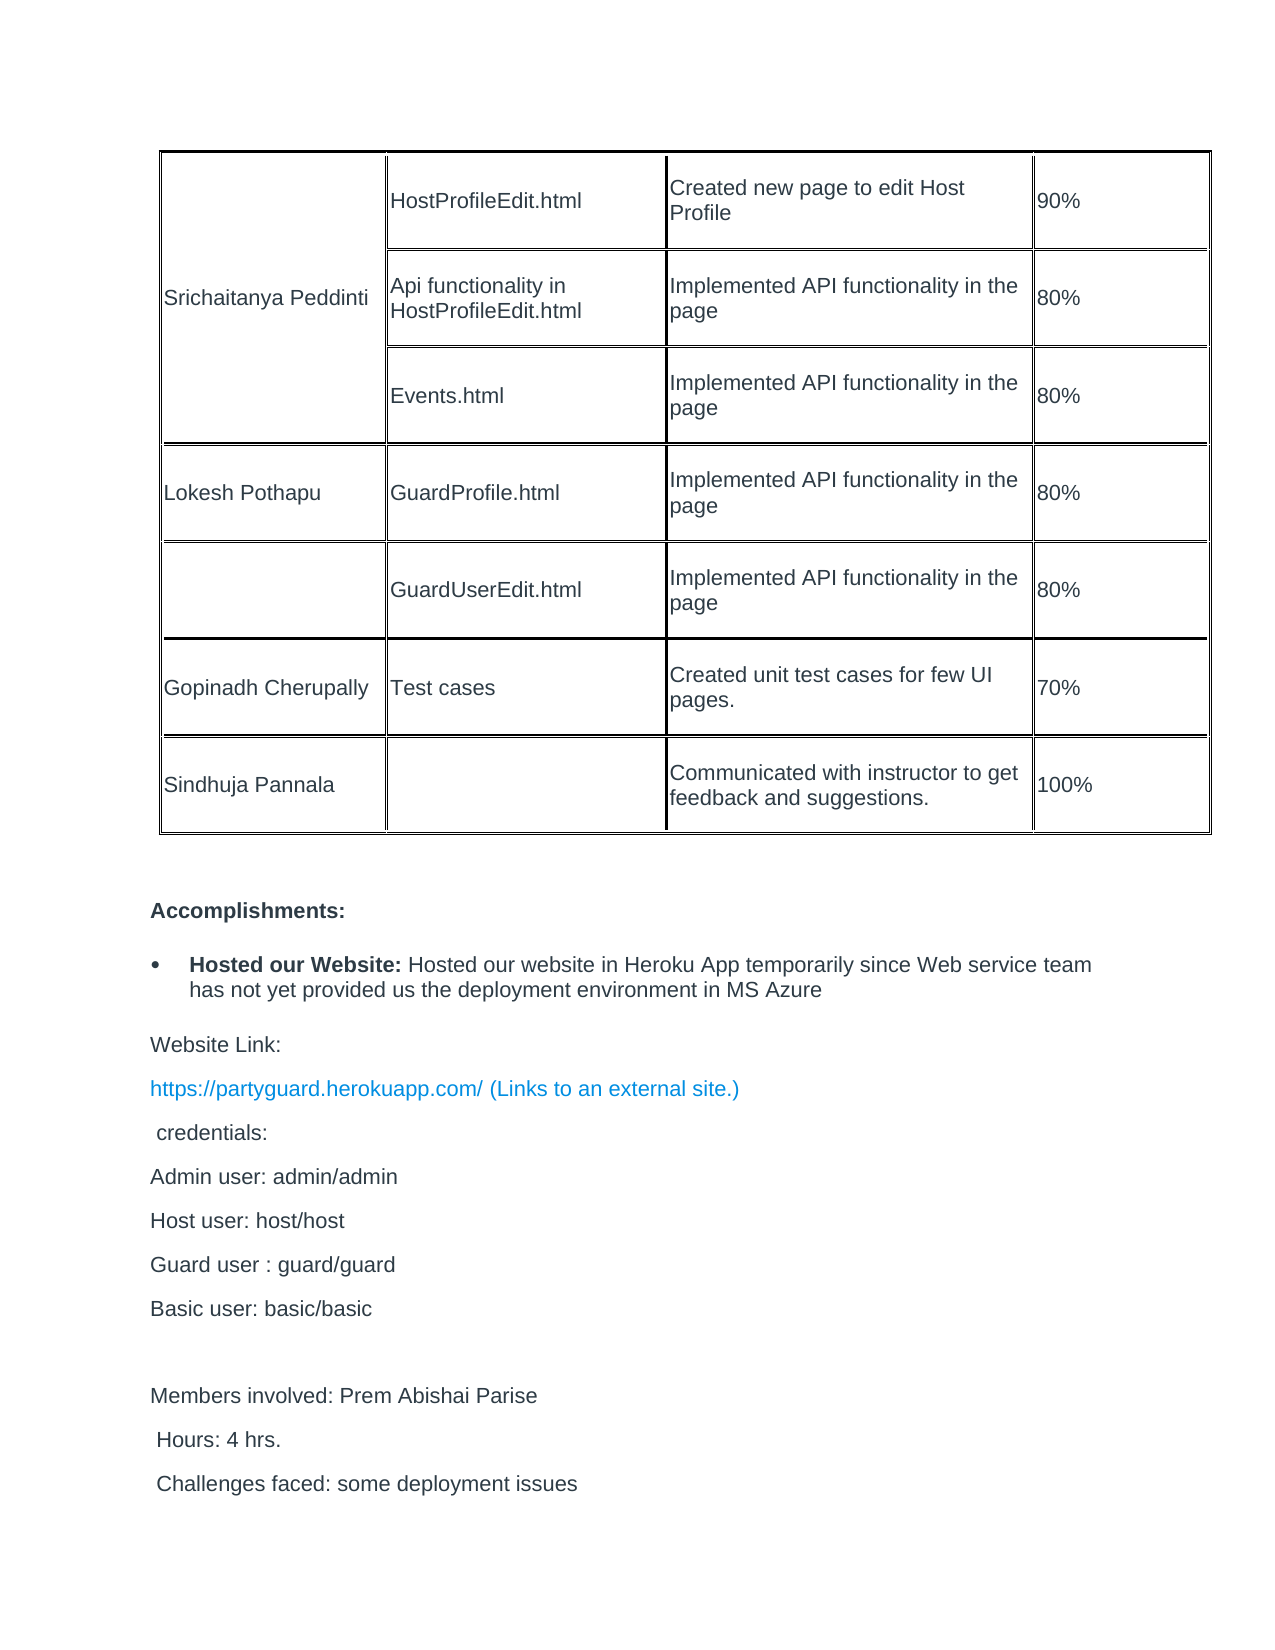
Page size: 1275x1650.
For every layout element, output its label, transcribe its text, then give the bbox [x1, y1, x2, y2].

table_cell [162, 540, 385, 637]
table_cell 80% [1035, 540, 1209, 637]
table_cell GuardUserEdit.html [388, 543, 665, 637]
table_cell GuardProfile.html [388, 446, 665, 539]
text https://partyguard.herokuapp.com/ (Links to an external site.) [150, 1076, 1125, 1101]
text Guard user : guard/guard [150, 1251, 1125, 1277]
table_cell Created new page to edit Host Profile [666, 153, 1033, 247]
table_cell [387, 738, 666, 832]
table_cell HostProfileEdit.html [387, 153, 666, 247]
table_cell 80% [1034, 345, 1210, 442]
list Hosted our Website: Hosted our website in Heroku App temporarily since Web service team has not yet provided us the deployment environment in MS Azure [152, 952, 1125, 1002]
table_cell Implemented API functionality in the page [668, 446, 1032, 539]
text Challenges faced: some deployment issues [150, 1471, 1125, 1496]
text Admin user: admin/admin [150, 1163, 1125, 1189]
text credentials: [150, 1119, 1125, 1145]
table_cell Test cases [388, 640, 665, 734]
table_cell 90% [1034, 153, 1209, 247]
table_cell Events.html [388, 348, 665, 442]
table_cell Implemented API functionality in the page [668, 251, 1032, 345]
table_cell Srichaitanya Peddinti [162, 153, 387, 442]
text Basic user: basic/basic [150, 1295, 1125, 1321]
table_cell 80% [1035, 248, 1209, 345]
table_cell Implemented API functionality in the page [668, 348, 1032, 442]
text Host user: host/host [150, 1207, 1125, 1233]
table_cell Created unit test cases for few UI pages. [668, 640, 1032, 734]
table_cell 70% [1035, 637, 1209, 734]
table_cell 100% [1034, 734, 1209, 832]
table_cell Api functionality in HostProfileEdit.html [388, 251, 665, 345]
table_cell Implemented API functionality in the page [668, 543, 1032, 637]
text Members involved: Prem Abishai Parise [150, 1383, 1125, 1408]
table_cell Communicated with instructor to get feedback and suggestions. [666, 738, 1033, 832]
text Accomplishments: [150, 898, 1125, 923]
table_cell Sindhuja Pannala [162, 734, 387, 832]
table_cell Gopinadh Cherupally [162, 637, 385, 734]
text Hours: 4 hrs. [150, 1427, 1125, 1452]
table_cell Lokesh Pothapu [162, 442, 385, 539]
table_cell 80% [1035, 442, 1209, 539]
text Website Link: [150, 1032, 1125, 1057]
